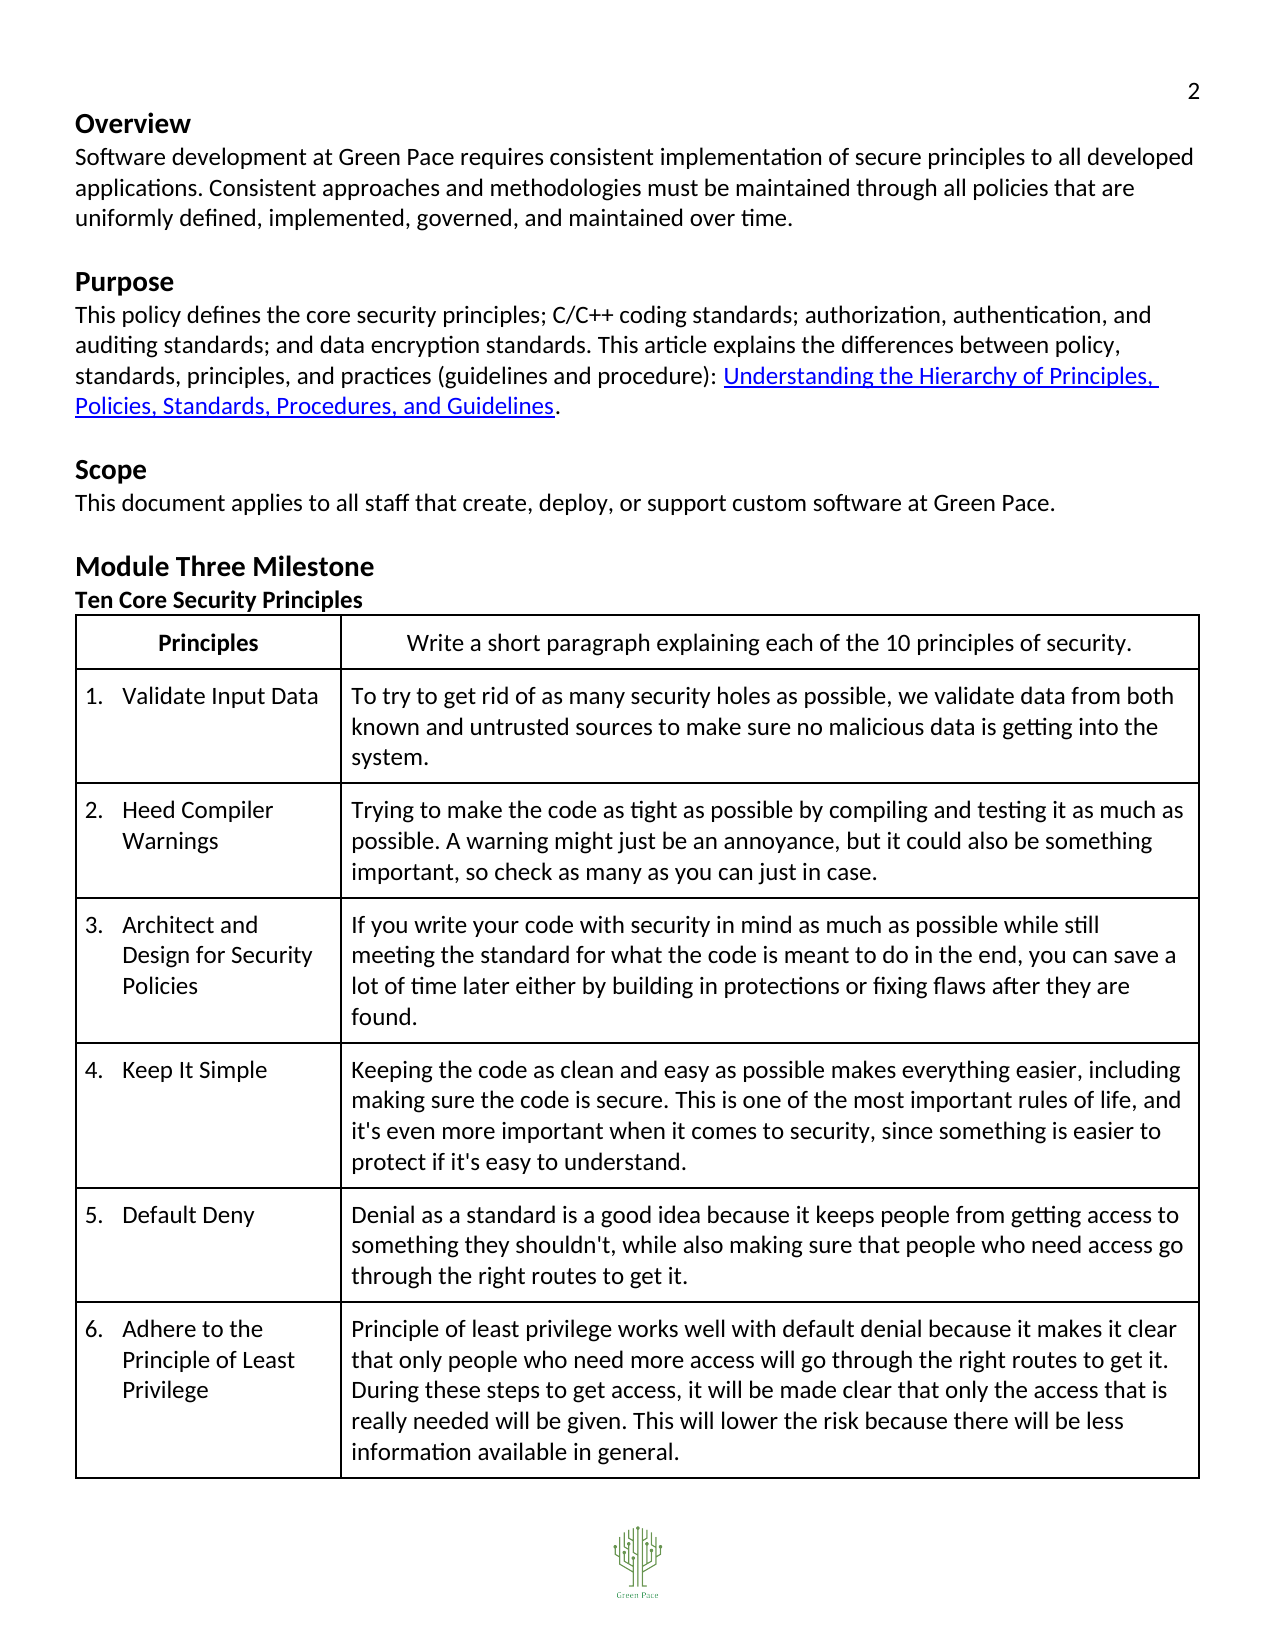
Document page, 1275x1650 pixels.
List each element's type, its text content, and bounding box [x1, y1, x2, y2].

subtitle Overview [75, 106, 1200, 141]
table_cell Keeping the code as clean and easy as possible makes everything easier, including making sure the code is secure. This is one of the most important rules of life, and it's even more important when it comes to security, since something is easier to protect if it's easy to understand. [342, 1044, 1198, 1187]
subtitle Ten Core Security Principles [75, 584, 1200, 614]
table_cell Denial as a standard is a good idea because it keeps people from getting access to something they shouldn't, while also making sure that people who need access go through the right routes to get it. [342, 1189, 1198, 1301]
text This document applies to all staff that create, deploy, or support custom software at Green Pace. [75, 487, 1200, 518]
table_cell Default Deny [77, 1189, 340, 1301]
text This policy defines the core security principles; C/C++ coding standards; authorization, authentication, and auditing standards; and data encryption standards. This article explains the differences between policy, standards, principles, and practices (guidelines and procedure): Understanding the Hierarchy of Principles, Policies, Standards, Procedures, and Guidelines. [75, 299, 1200, 421]
table_cell Heed Compiler Warnings [77, 784, 340, 897]
subtitle Module Three Milestone [75, 548, 1200, 584]
table_cell To try to get rid of as many security holes as possible, we validate data from both known and untrusted sources to make sure no malicious data is getting into the system. [342, 670, 1198, 782]
table_cell Architect and Design for Security Policies [77, 899, 340, 1042]
table_cell Principle of least privilege works well with default denial because it makes it clear that only people who need more access will go through the right routes to get it. During these steps to get access, it will be made clear that only the access that is really needed will be given. This will lower the risk because there will be less information available in general. [342, 1303, 1198, 1477]
subtitle Purpose [75, 263, 1200, 299]
subtitle Scope [75, 451, 1200, 487]
table_cell Adhere to the Principle of Least Privilege [77, 1303, 340, 1477]
table_cell Keep It Simple [77, 1044, 340, 1187]
table_header Write a short paragraph explaining each of the 10 principles of security. [342, 616, 1198, 668]
text Software development at Green Pace requires consistent implementation of secure principles to all developed applications. Consistent approaches and methodologies must be maintained through all policies that are uniformly defined, implemented, governed, and maintained over time. [75, 141, 1200, 233]
table_header Principles [77, 616, 340, 668]
table_cell Trying to make the code as tight as possible by compiling and testing it as much as possible. A warning might just be an annoyance, but it could also be something important, so check as many as you can just in case. [342, 784, 1198, 897]
table_cell If you write your code with security in mind as much as possible while still meeting the standard for what the code is meant to do in the end, you can save a lot of time later either by building in protections or fixing flaws after they are found. [342, 899, 1198, 1042]
picture [605, 1521, 670, 1606]
table_cell Validate Input Data [77, 670, 340, 782]
